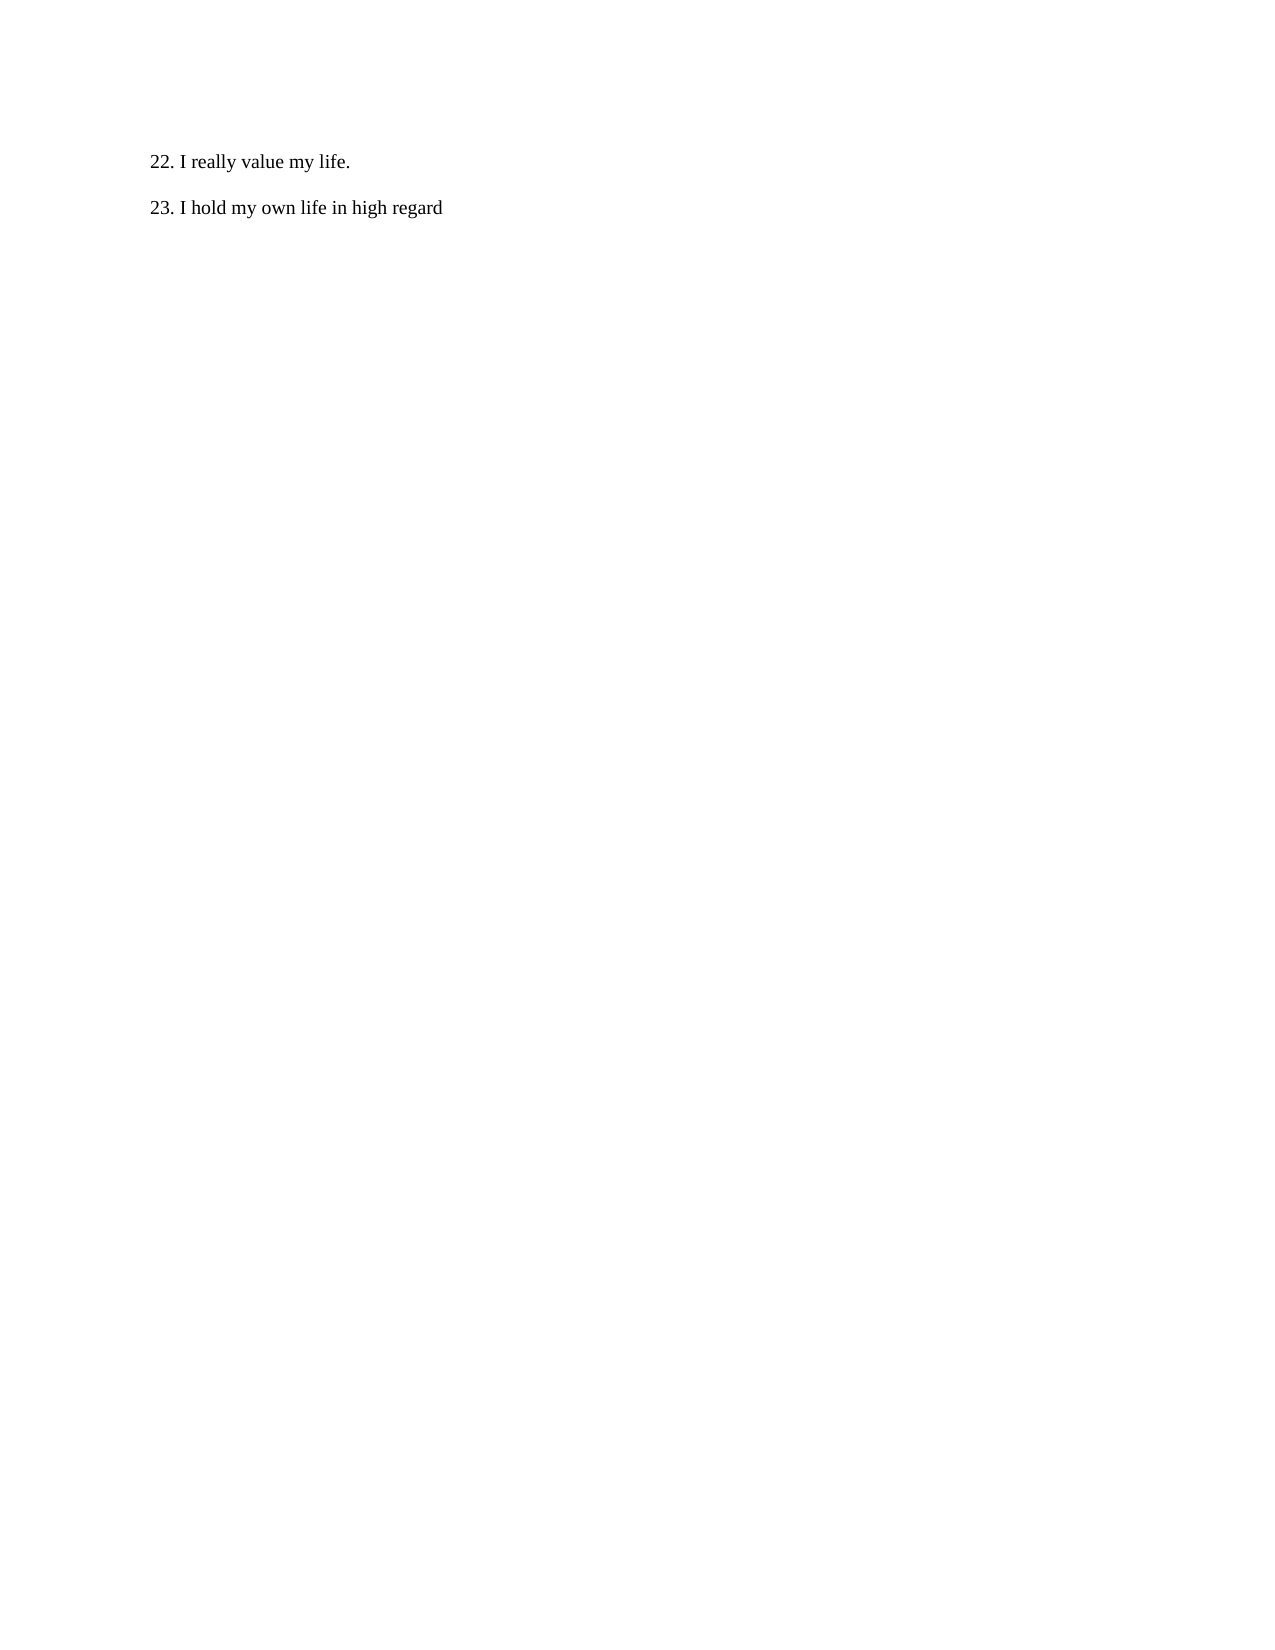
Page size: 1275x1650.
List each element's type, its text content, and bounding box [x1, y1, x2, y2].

text 22. I really value my life. [150, 150, 1125, 173]
text 23. I hold my own life in high regard [150, 196, 1125, 218]
